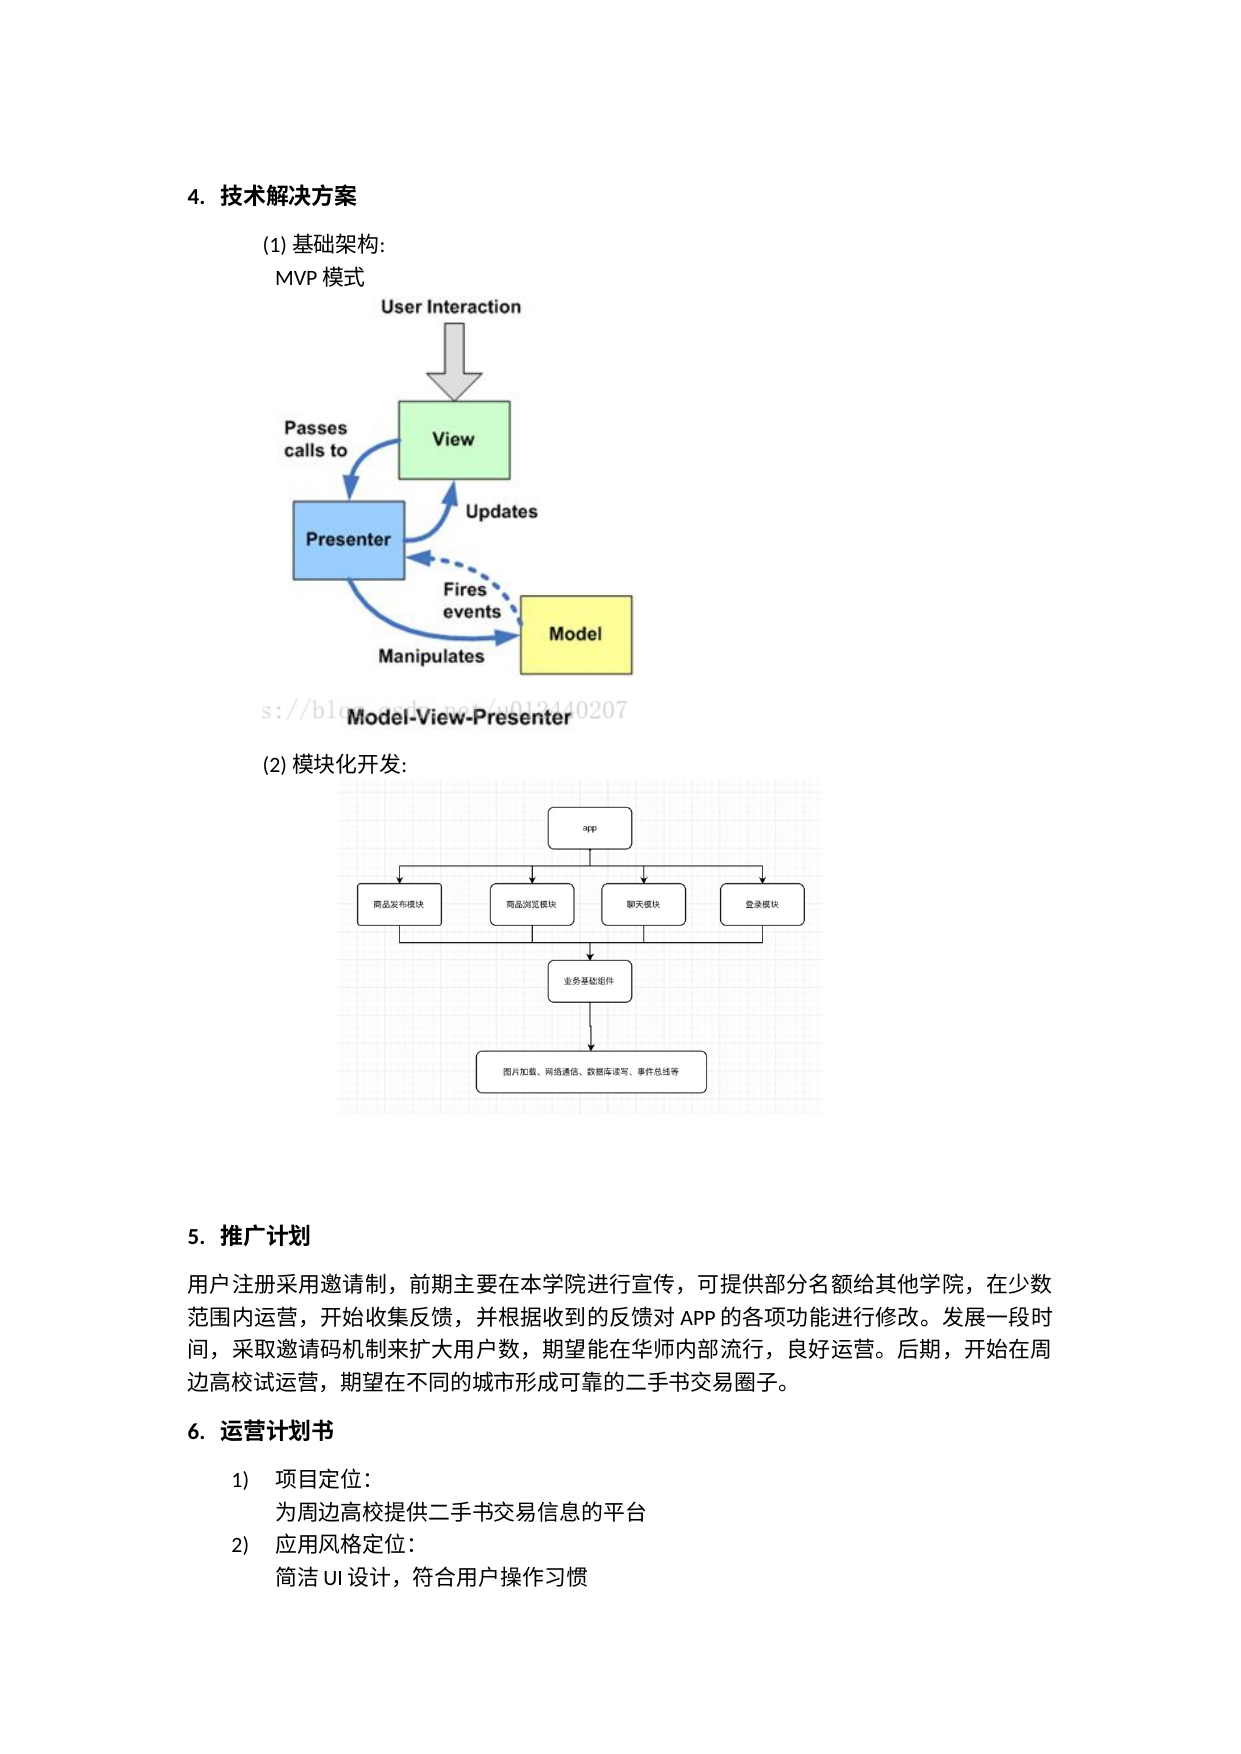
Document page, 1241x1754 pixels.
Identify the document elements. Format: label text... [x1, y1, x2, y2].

list 推广计划 [187, 1202, 1053, 1267]
picture [262, 292, 643, 737]
picture [337, 779, 823, 1114]
list 运营计划书 [187, 1397, 1053, 1462]
list 项目定位： [231, 1462, 1053, 1494]
list (2) 模块化开发: [262, 747, 1053, 779]
list MVP模式 [231, 259, 1053, 292]
list 简洁UI设计，符合用户操作习惯 [275, 1559, 1053, 1592]
list 用户注册采用邀请制，前期主要在本学院进行宣传，可提供部分名额给其他学院，在少数范围内运营，开始收集反馈，并根据收到的反馈对APP的各项功能进行修改。发展一段时间，采取邀请码机制来扩大用户数，期望能在华师内部流行，良好运营。后期，开始在周边高校试运营，期望在不同的城市形成可靠的二手书交易圈子。 [187, 1267, 1053, 1397]
list 技术解决方案 [187, 162, 1053, 227]
text 为周边高校提供二手书交易信息的平台 [231, 1494, 1053, 1527]
list 应用风格定位： [231, 1527, 1053, 1559]
list 基础架构: [262, 227, 1053, 259]
